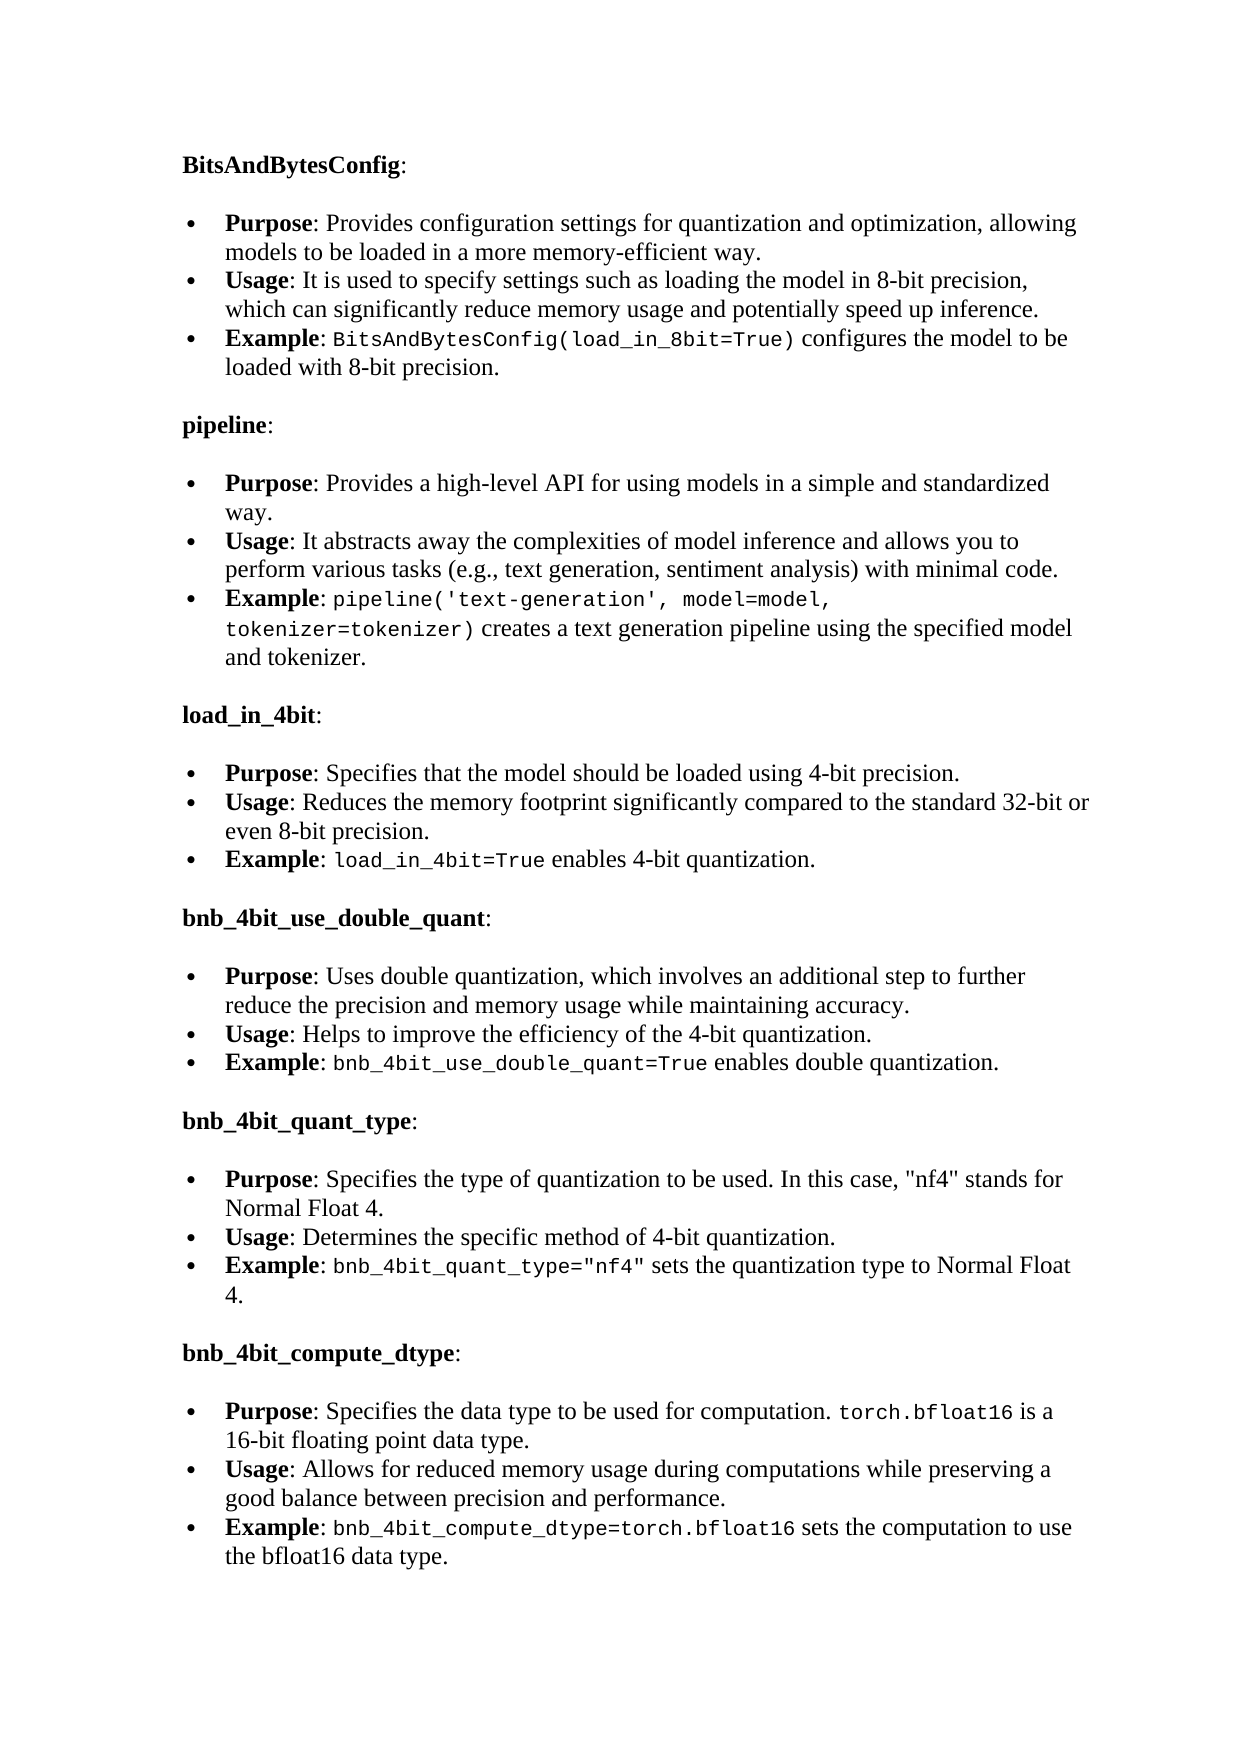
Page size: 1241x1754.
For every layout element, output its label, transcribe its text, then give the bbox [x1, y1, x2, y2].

text  load_in_4bit: [150, 700, 1090, 729]
list Usage: Allows for reduced memory usage during computations while preserving a good balance between precision and performance. [187, 1454, 1090, 1512]
text  bnb_4bit_quant_type: [150, 1106, 1090, 1135]
list Example: BitsAndBytesConfig(load_in_8bit=True) configures the model to be loaded with 8-bit precision. [187, 323, 1090, 381]
list Purpose: Provides configuration settings for quantization and optimization, allowing models to be loaded in a more memory-efficient way. [187, 208, 1090, 265]
text  BitsAndBytesConfig: [150, 150, 1090, 179]
text  bnb_4bit_use_double_quant: [150, 903, 1090, 932]
list Usage: Helps to improve the efficiency of the 4-bit quantization. [187, 1019, 1090, 1047]
list Purpose: Specifies the data type to be used for computation. torch.bfloat16 is a 16-bit floating point data type. [187, 1396, 1090, 1454]
text  pipeline: [150, 410, 1090, 439]
list Example: bnb_4bit_compute_dtype=torch.bfloat16 sets the computation to use the bfloat16 data type. [187, 1512, 1090, 1570]
list Purpose: Uses double quantization, which involves an additional step to further reduce the precision and memory usage while maintaining accuracy. [187, 961, 1090, 1019]
list Purpose: Provides a high-level API for using models in a simple and standardized way. [187, 468, 1090, 526]
list Usage: It abstracts away the complexities of model inference and allows you to perform various tasks (e.g., text generation, sentiment analysis) with minimal code. [187, 526, 1090, 583]
list Usage: Reduces the memory footprint significantly compared to the standard 32-bit or even 8-bit precision. [187, 787, 1090, 844]
list Purpose: Specifies that the model should be loaded using 4-bit precision. [187, 758, 1090, 787]
list Usage: Determines the specific method of 4-bit quantization. [187, 1222, 1090, 1250]
list Example: bnb_4bit_use_double_quant=True enables double quantization. [187, 1047, 1090, 1077]
list Purpose: Specifies the type of quantization to be used. In this case, "nf4" stands for Normal Float 4. [187, 1164, 1090, 1222]
text  bnb_4bit_compute_dtype: [150, 1338, 1090, 1367]
list Example: load_in_4bit=True enables 4-bit quantization. [187, 844, 1090, 874]
list Example: pipeline('text-generation', model=model, tokenizer=tokenizer) creates a text generation pipeline using the specified model and tokenizer. [187, 583, 1090, 671]
list Example: bnb_4bit_quant_type="nf4" sets the quantization type to Normal Float 4. [187, 1250, 1090, 1309]
list Usage: It is used to specify settings such as loading the model in 8-bit precision, which can significantly reduce memory usage and potentially speed up inference. [187, 265, 1090, 323]
